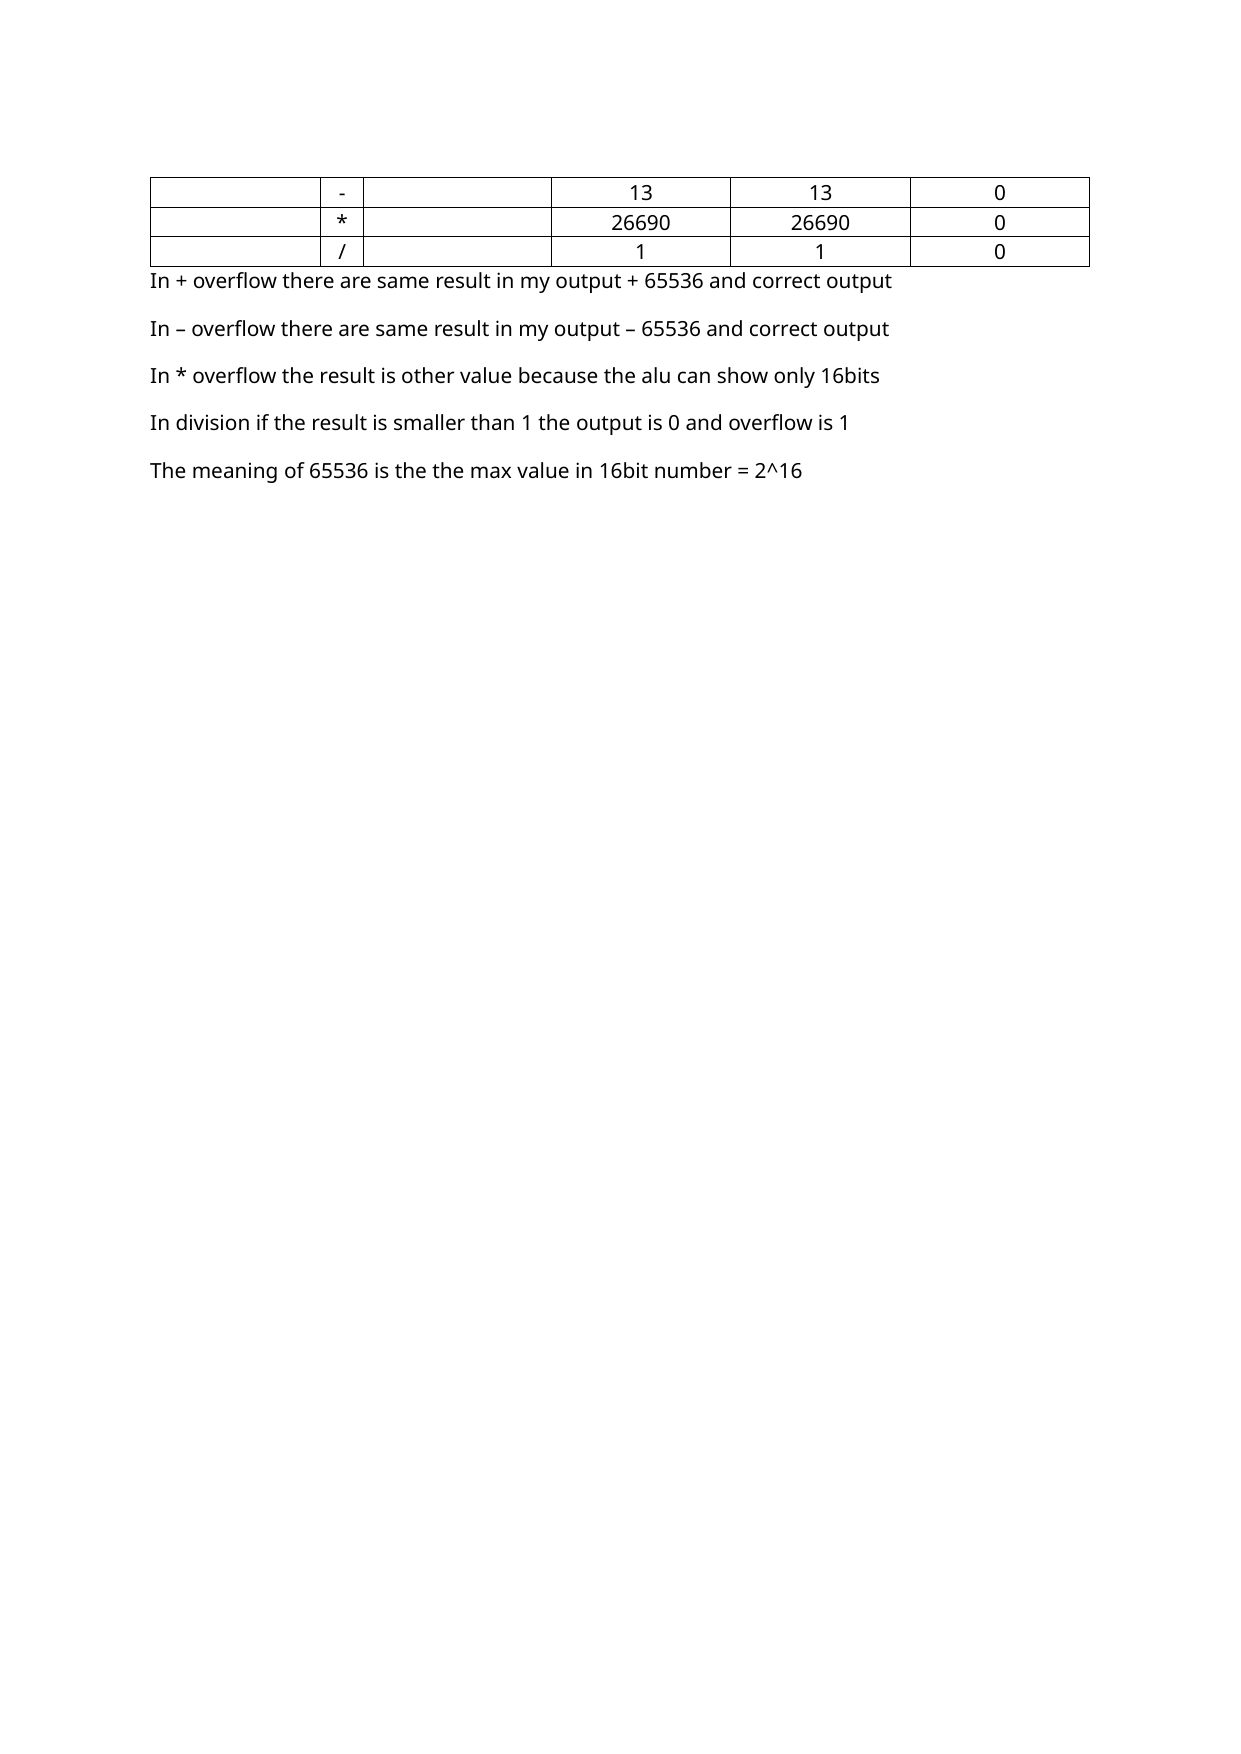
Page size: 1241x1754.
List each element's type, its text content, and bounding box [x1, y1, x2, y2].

table_cell 13 [731, 178, 910, 207]
table_cell 26690 [552, 208, 730, 236]
table_cell 1 [552, 237, 730, 266]
table_cell 0 [911, 237, 1089, 266]
table_cell 1 [731, 237, 910, 266]
text In – overflow there are same result in my output – 65536 and correct output [150, 314, 1090, 342]
table_cell [151, 237, 320, 266]
text The meaning of 65536 is the the max value in 16bit number = 2^16 [150, 456, 1090, 484]
table_cell [151, 208, 320, 236]
table_cell [364, 237, 551, 266]
text In * overflow the result is other value because the alu can show only 16bits [150, 361, 1090, 390]
table_cell * [321, 208, 363, 236]
table_cell 0 [911, 208, 1089, 236]
table_cell 13 [552, 178, 730, 207]
table_cell / [321, 237, 363, 266]
text In + overflow there are same result in my output + 65536 and correct output [150, 267, 1090, 295]
table_cell [364, 178, 551, 207]
table_cell [364, 208, 551, 236]
table_cell 26690 [731, 208, 910, 236]
table_cell 0 [911, 178, 1089, 207]
table_cell [151, 178, 320, 207]
text In division if the result is smaller than 1 the output is 0 and overflow is 1 [150, 408, 1090, 437]
table_cell - [321, 178, 363, 207]
